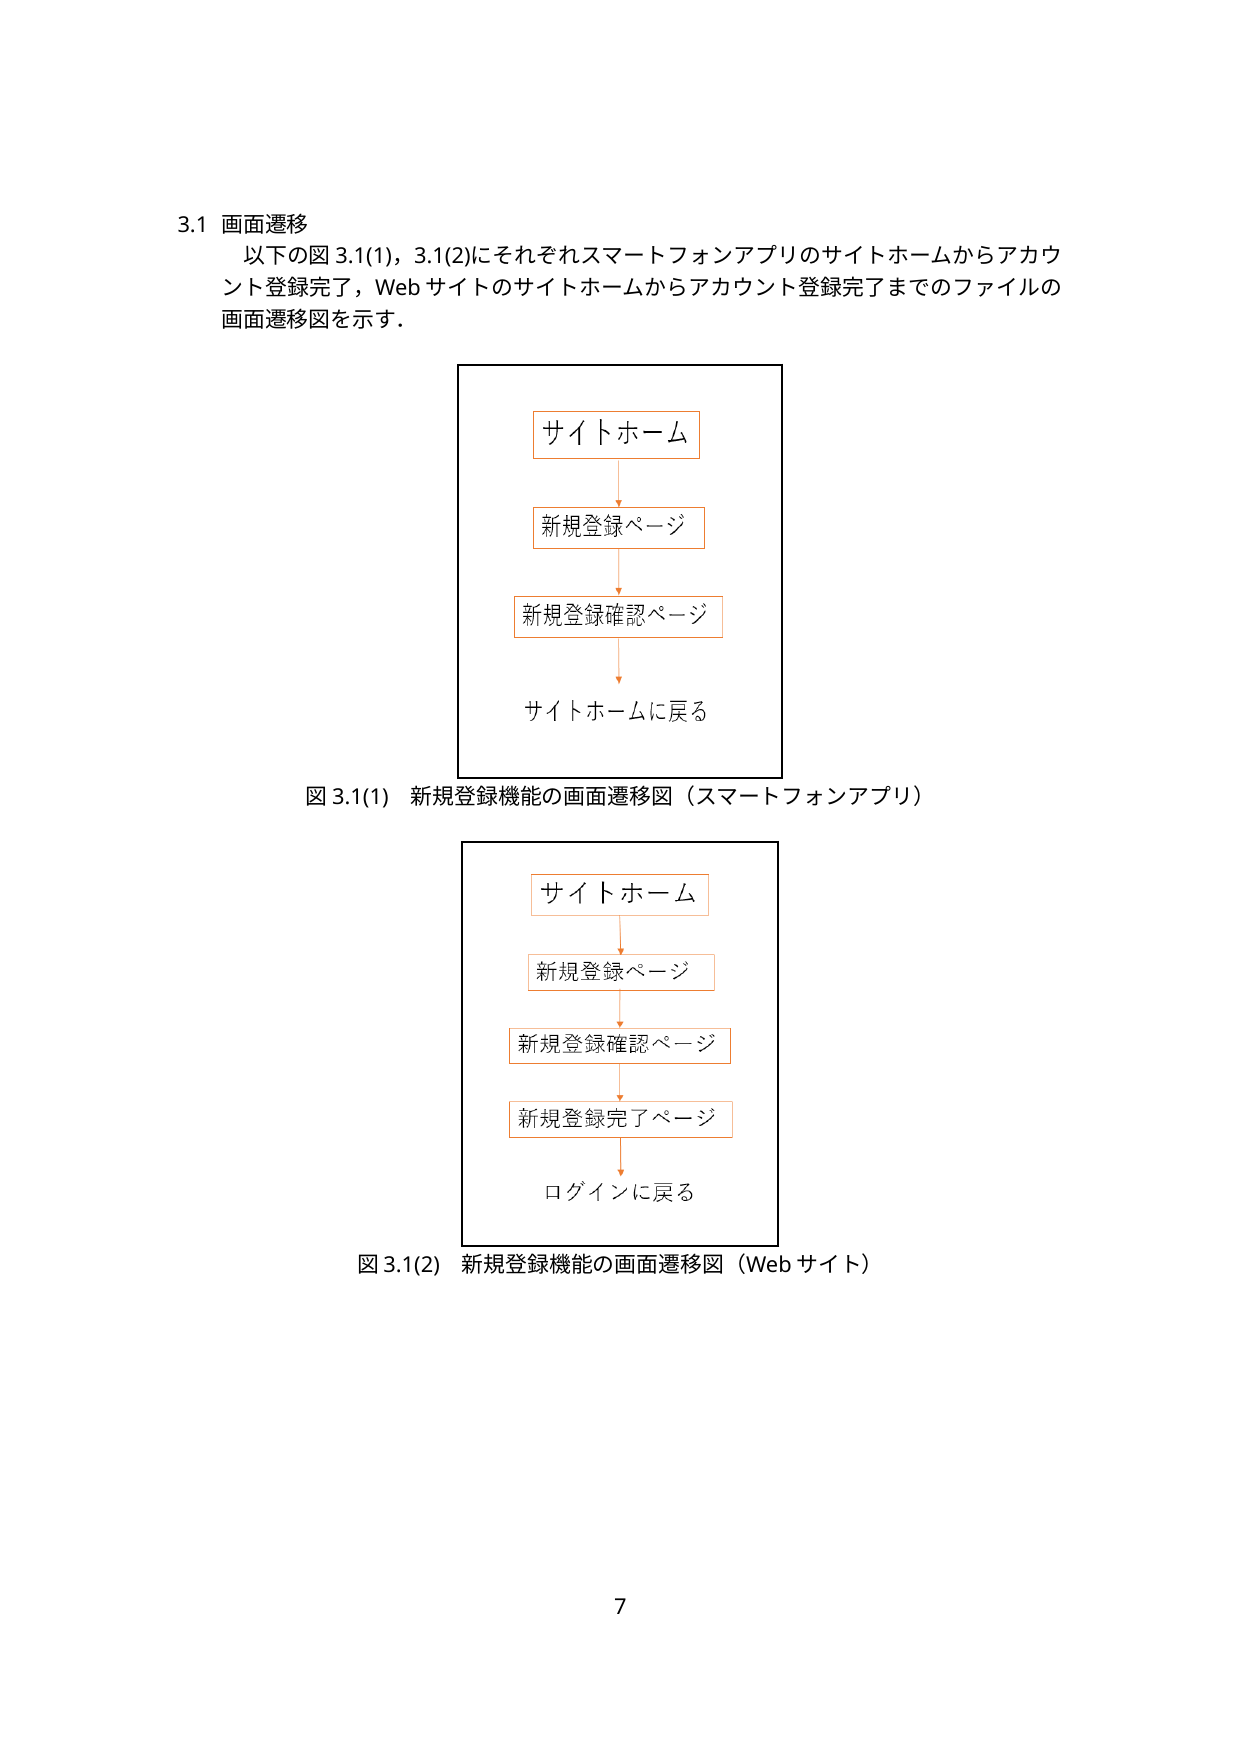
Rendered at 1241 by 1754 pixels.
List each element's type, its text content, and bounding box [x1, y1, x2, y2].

picture [459, 366, 781, 777]
list 画面遷移 [177, 207, 1063, 238]
list 以下の図3.1(1)，3.1(2)にそれぞれスマートフォンアプリのサイトホームからアカウント登録完了，Webサイトのサイトホームからアカウント登録完了までのファイルの画面遷移図を示す． [221, 238, 1063, 334]
text 図3.1(2) 新規登録機能の画面遷移図（Webサイト） [177, 1247, 1063, 1278]
text 図3.1(1) 新規登録機能の画面遷移図（スマートフォンアプリ） [177, 779, 1063, 811]
picture [463, 843, 777, 1245]
